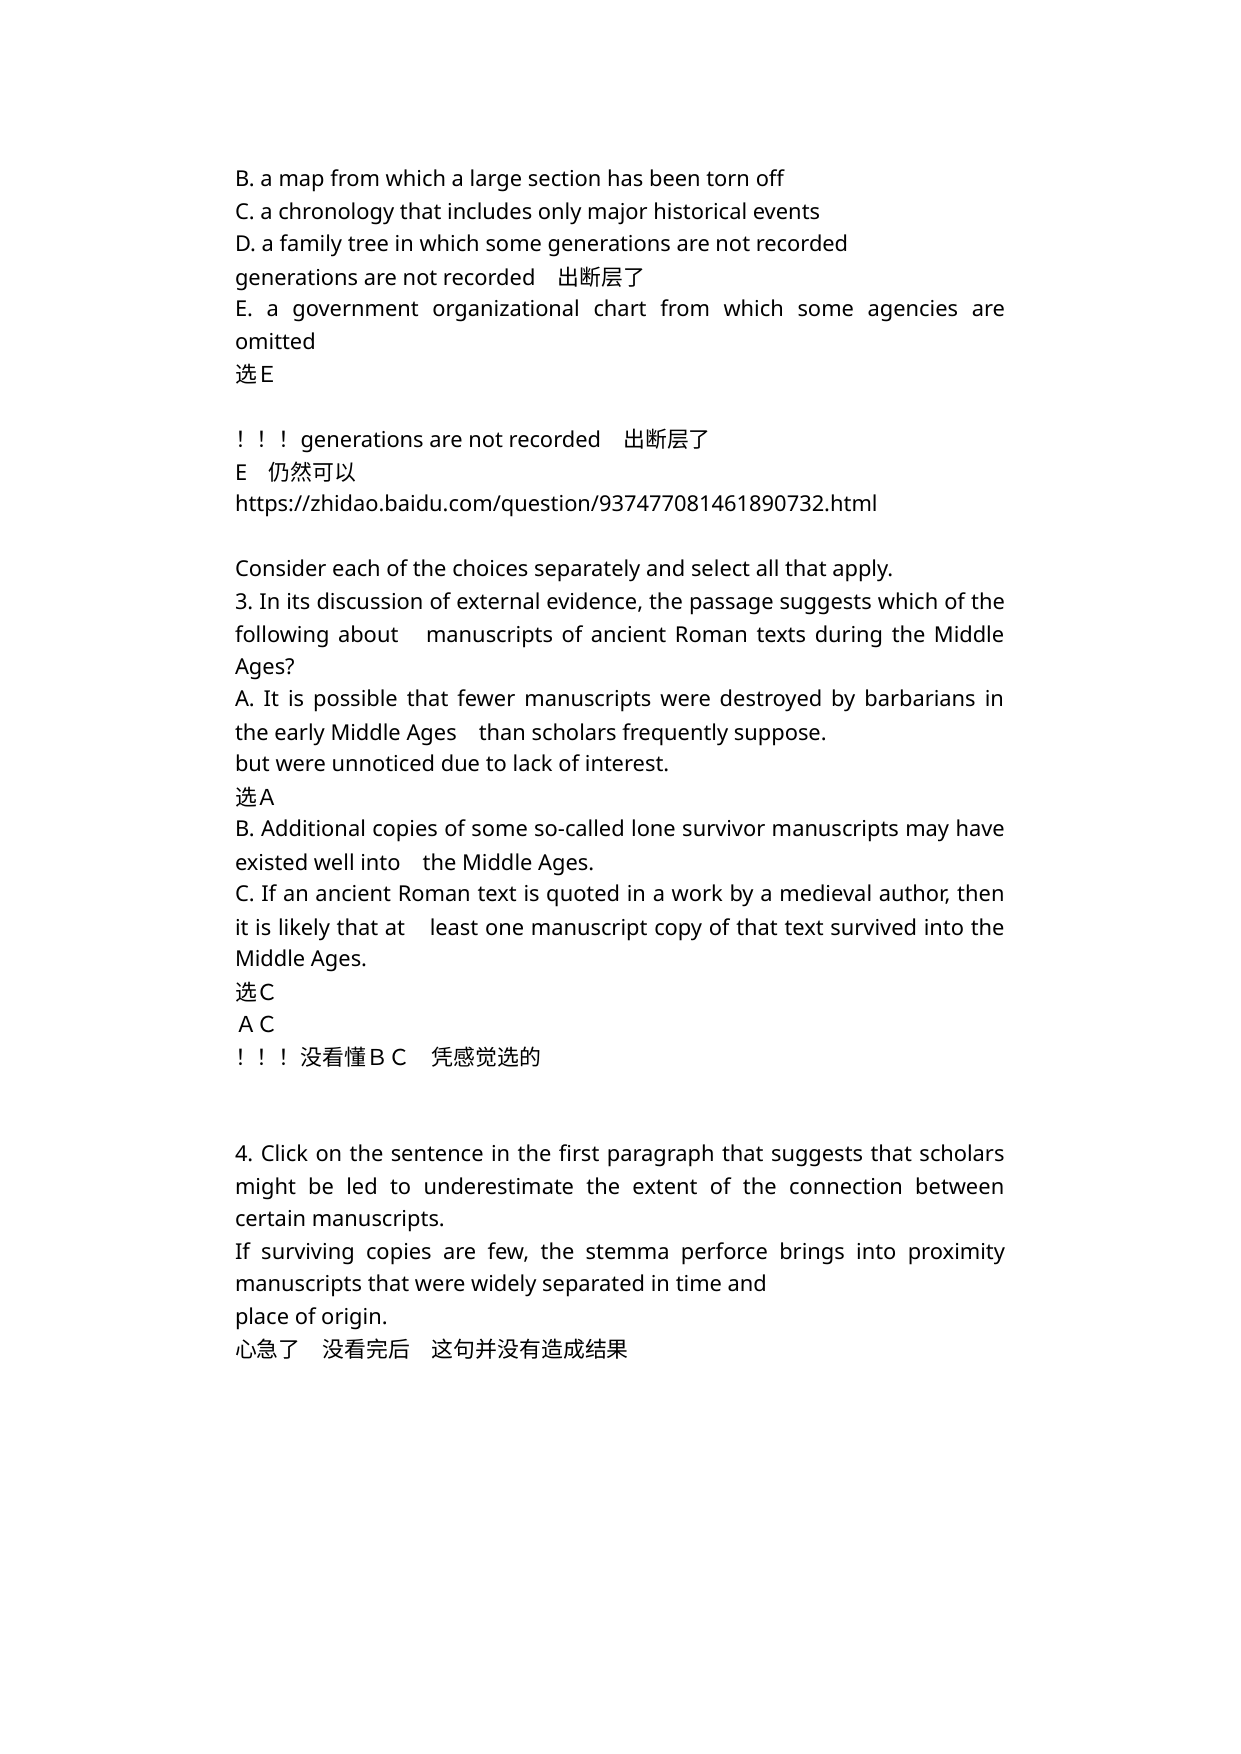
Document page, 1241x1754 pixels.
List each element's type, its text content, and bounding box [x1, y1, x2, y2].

text E 仍然可以 [235, 454, 1006, 487]
text https://zhidao.baidu.com/question/937477081461890732.html [235, 487, 1006, 519]
text C. a chronology that includes only major historical events [235, 194, 1006, 227]
text A. It is possible that fewer manuscripts were destroyed by barbarians in the early Middle Ages than scholars frequently suppose. [235, 682, 1006, 747]
text ＡＣ [235, 1007, 1006, 1039]
text D. a family tree in which some generations are not recorded [235, 227, 1006, 259]
text ！！！没看懂ＢＣ 凭感觉选的 [235, 1039, 1006, 1072]
text 3. In its discussion of external evidence, the passage suggests which of the following about manuscripts of ancient Roman texts during the Middle Ages? [235, 584, 1006, 682]
text C. If an ancient Roman text is quoted in a work by a medieval author, then it is likely that at least one manuscript copy of that text survived into the Middle Ages. [235, 877, 1006, 974]
text but were unnoticed due to lack of interest. [235, 747, 1006, 779]
text ！！！generations are not recorded 出断层了 [235, 422, 1006, 454]
text If surviving copies are few, the stemma perforce brings into proximity manuscripts that were widely separated in time and [235, 1234, 1006, 1299]
text B. a map from which a large section has been torn off [235, 162, 1006, 194]
text B. Additional copies of some so-called lone survivor manuscripts may have existed well into the Middle Ages. [235, 812, 1006, 877]
text 心急了 没看完后 这句并没有造成结果 [235, 1332, 1006, 1364]
text 选Ａ [235, 779, 1006, 812]
text 选Ｅ [235, 357, 1006, 389]
text place of origin. [235, 1299, 1006, 1332]
text generations are not recorded 出断层了 [235, 259, 1006, 292]
text Consider each of the choices separately and select all that apply. [235, 552, 1006, 584]
text 4. Click on the sentence in the first paragraph that suggests that scholars might be led to underestimate the extent of the connection between certain manuscripts. [235, 1137, 1006, 1234]
text 选Ｃ [235, 974, 1006, 1007]
text E. a government organizational chart from which some agencies are omitted [235, 292, 1006, 357]
